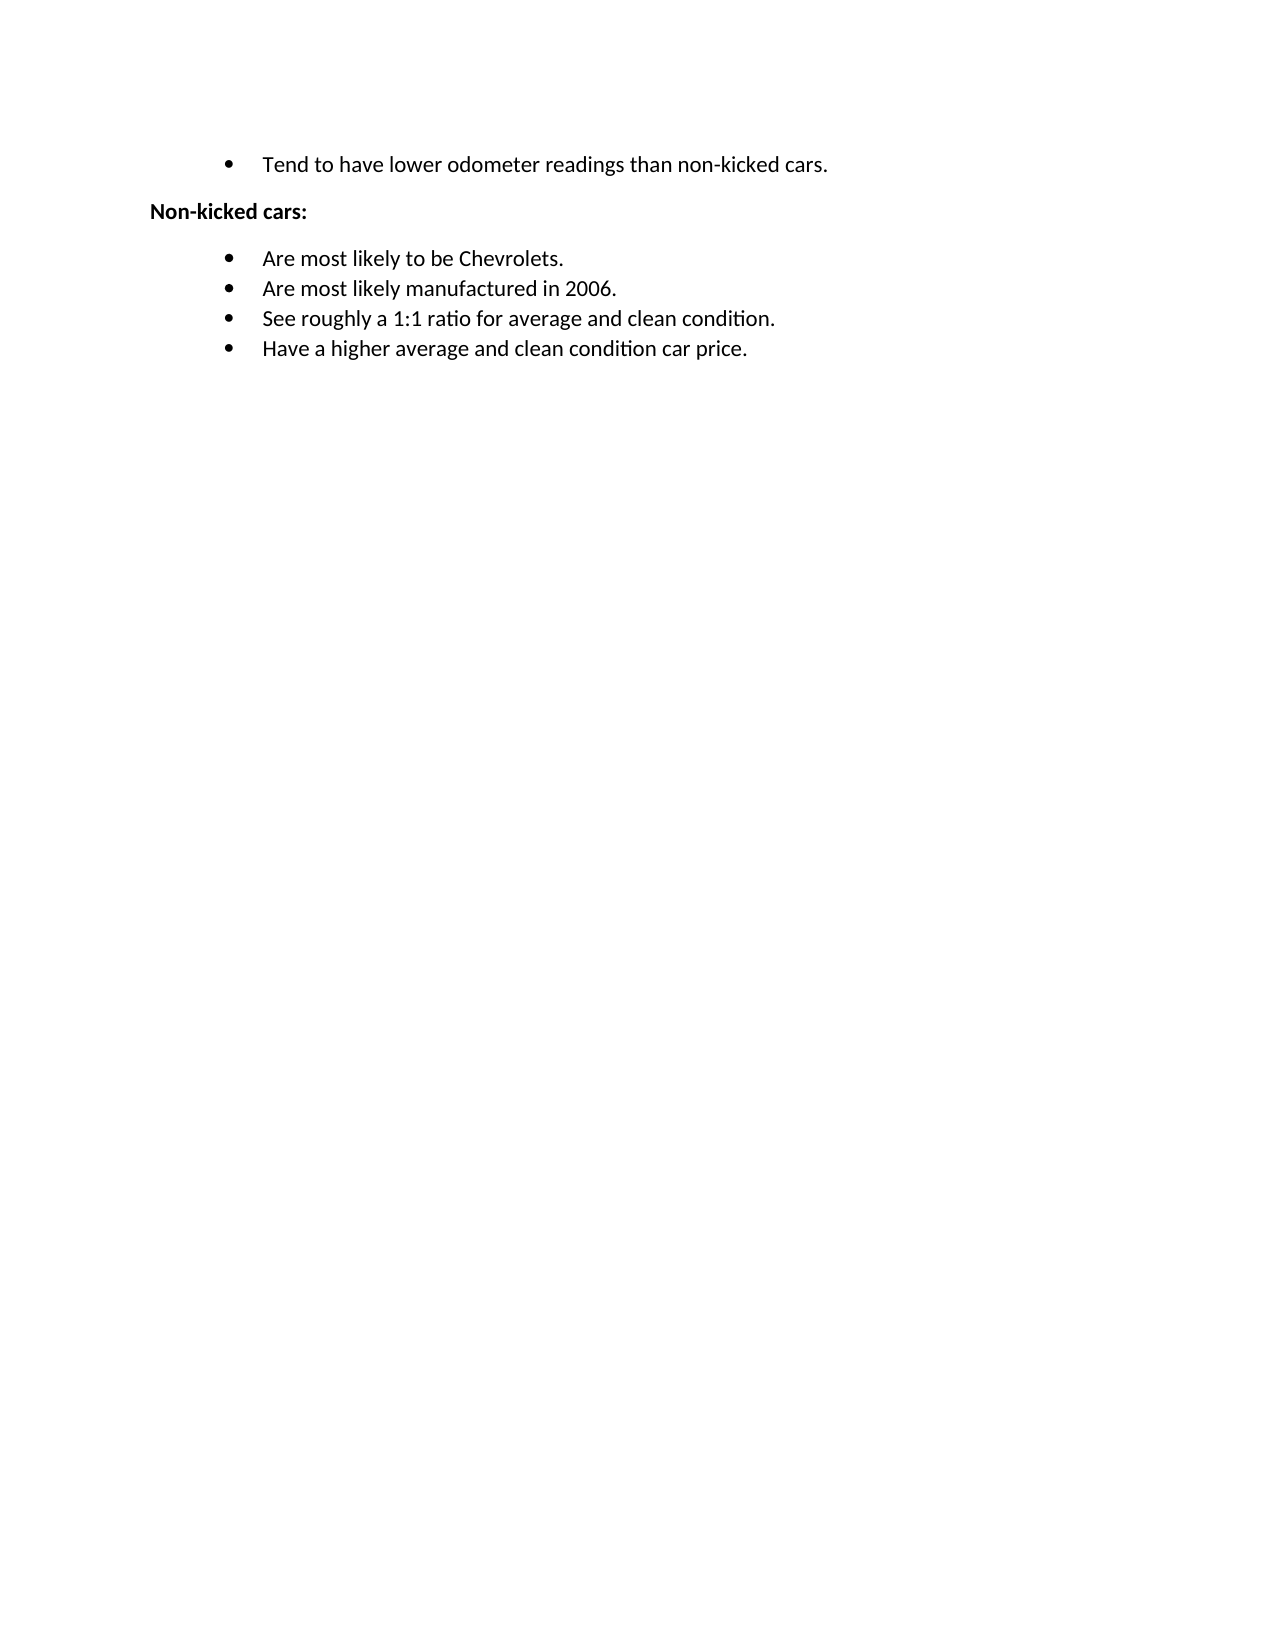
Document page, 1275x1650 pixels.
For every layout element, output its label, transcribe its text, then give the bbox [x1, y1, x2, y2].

text Non-kicked cars: [150, 197, 1125, 225]
list Tend to have lower odometer readings than non-kicked cars. [225, 150, 1125, 178]
list Are most likely manufactured in 2006. [225, 274, 1125, 302]
list See roughly a 1:1 ratio for average and clean condition. [225, 304, 1125, 332]
list Have a higher average and clean condition car price. [225, 334, 1125, 362]
list Are most likely to be Chevrolets. [225, 244, 1125, 272]
